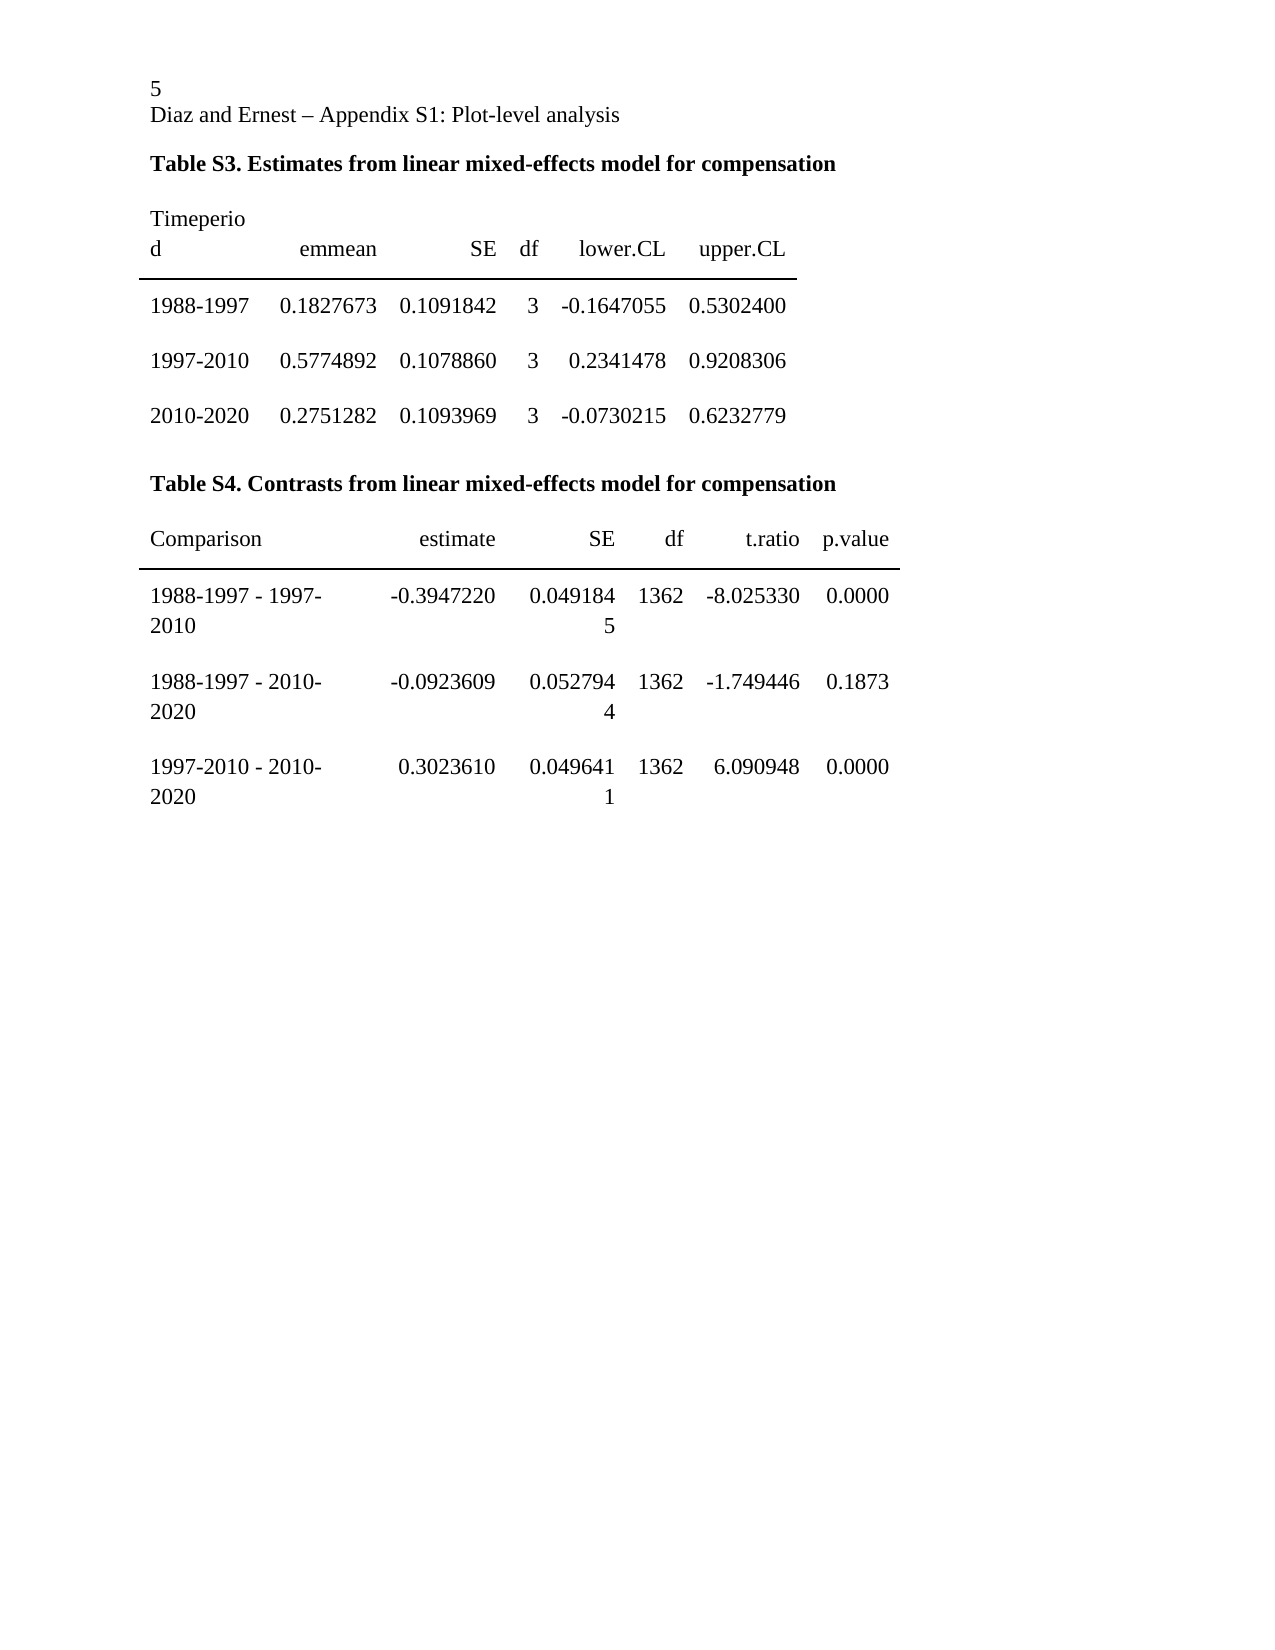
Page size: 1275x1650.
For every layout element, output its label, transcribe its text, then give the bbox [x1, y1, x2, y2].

table_header t.ratio [695, 513, 811, 568]
table_cell 1988-1997 - 2010-2020 [139, 655, 379, 741]
table_header df [626, 513, 695, 568]
table_cell 0.5302400 [677, 280, 797, 335]
table_cell 0.1827673 [268, 280, 388, 335]
table_cell 0.1093969 [388, 390, 508, 445]
subtitle Table S3. Estimates from linear mixed-effects model for compensation [150, 150, 1125, 176]
table_cell 0.3023610 [379, 741, 507, 826]
table_cell 1988-1997 - 1997-2010 [139, 570, 379, 655]
table_cell 3 [508, 390, 549, 445]
table_cell 0.2751282 [268, 390, 388, 445]
table_cell 0.0491845 [507, 570, 626, 655]
table_cell 1997-2010 - 2010-2020 [139, 741, 379, 826]
table_header Timeperiod [139, 193, 268, 278]
table_cell 1362 [626, 570, 695, 655]
table_cell 0.0000 [811, 741, 900, 826]
table_cell 0.5774892 [268, 335, 388, 390]
table_cell 1362 [626, 655, 695, 741]
table_header df [508, 193, 549, 278]
table_cell 3 [508, 280, 549, 335]
table_header estimate [379, 513, 507, 568]
table_cell 2010-2020 [139, 390, 268, 445]
table_cell 0.0496411 [507, 741, 626, 826]
table_cell 3 [508, 335, 549, 390]
subtitle Table S4. Contrasts from linear mixed-effects model for compensation [150, 470, 1125, 497]
table_cell -0.0923609 [379, 655, 507, 741]
table_header lower.CL [550, 193, 677, 278]
table_cell 6.090948 [695, 741, 811, 826]
table_cell -0.3947220 [379, 570, 507, 655]
table_header SE [388, 193, 508, 278]
table_cell -0.0730215 [550, 390, 677, 445]
table_cell 0.2341478 [550, 335, 677, 390]
table_cell -0.1647055 [550, 280, 677, 335]
table_cell 0.1873 [811, 655, 900, 741]
table_cell -1.749446 [695, 655, 811, 741]
table_header upper.CL [677, 193, 797, 278]
table_header p.value [811, 513, 900, 568]
table_cell 0.9208306 [677, 335, 797, 390]
table_cell 0.1078860 [388, 335, 508, 390]
table_cell 0.1091842 [388, 280, 508, 335]
table_cell -8.025330 [695, 570, 811, 655]
table_cell 1362 [626, 741, 695, 826]
table_cell 1997-2010 [139, 335, 268, 390]
table_cell 0.0527944 [507, 655, 626, 741]
table_header emmean [268, 193, 388, 278]
table_header SE [507, 513, 626, 568]
table_header Comparison [139, 513, 379, 568]
table_cell 0.0000 [811, 570, 900, 655]
table_cell 1988-1997 [139, 280, 268, 335]
table_cell 0.6232779 [677, 390, 797, 445]
